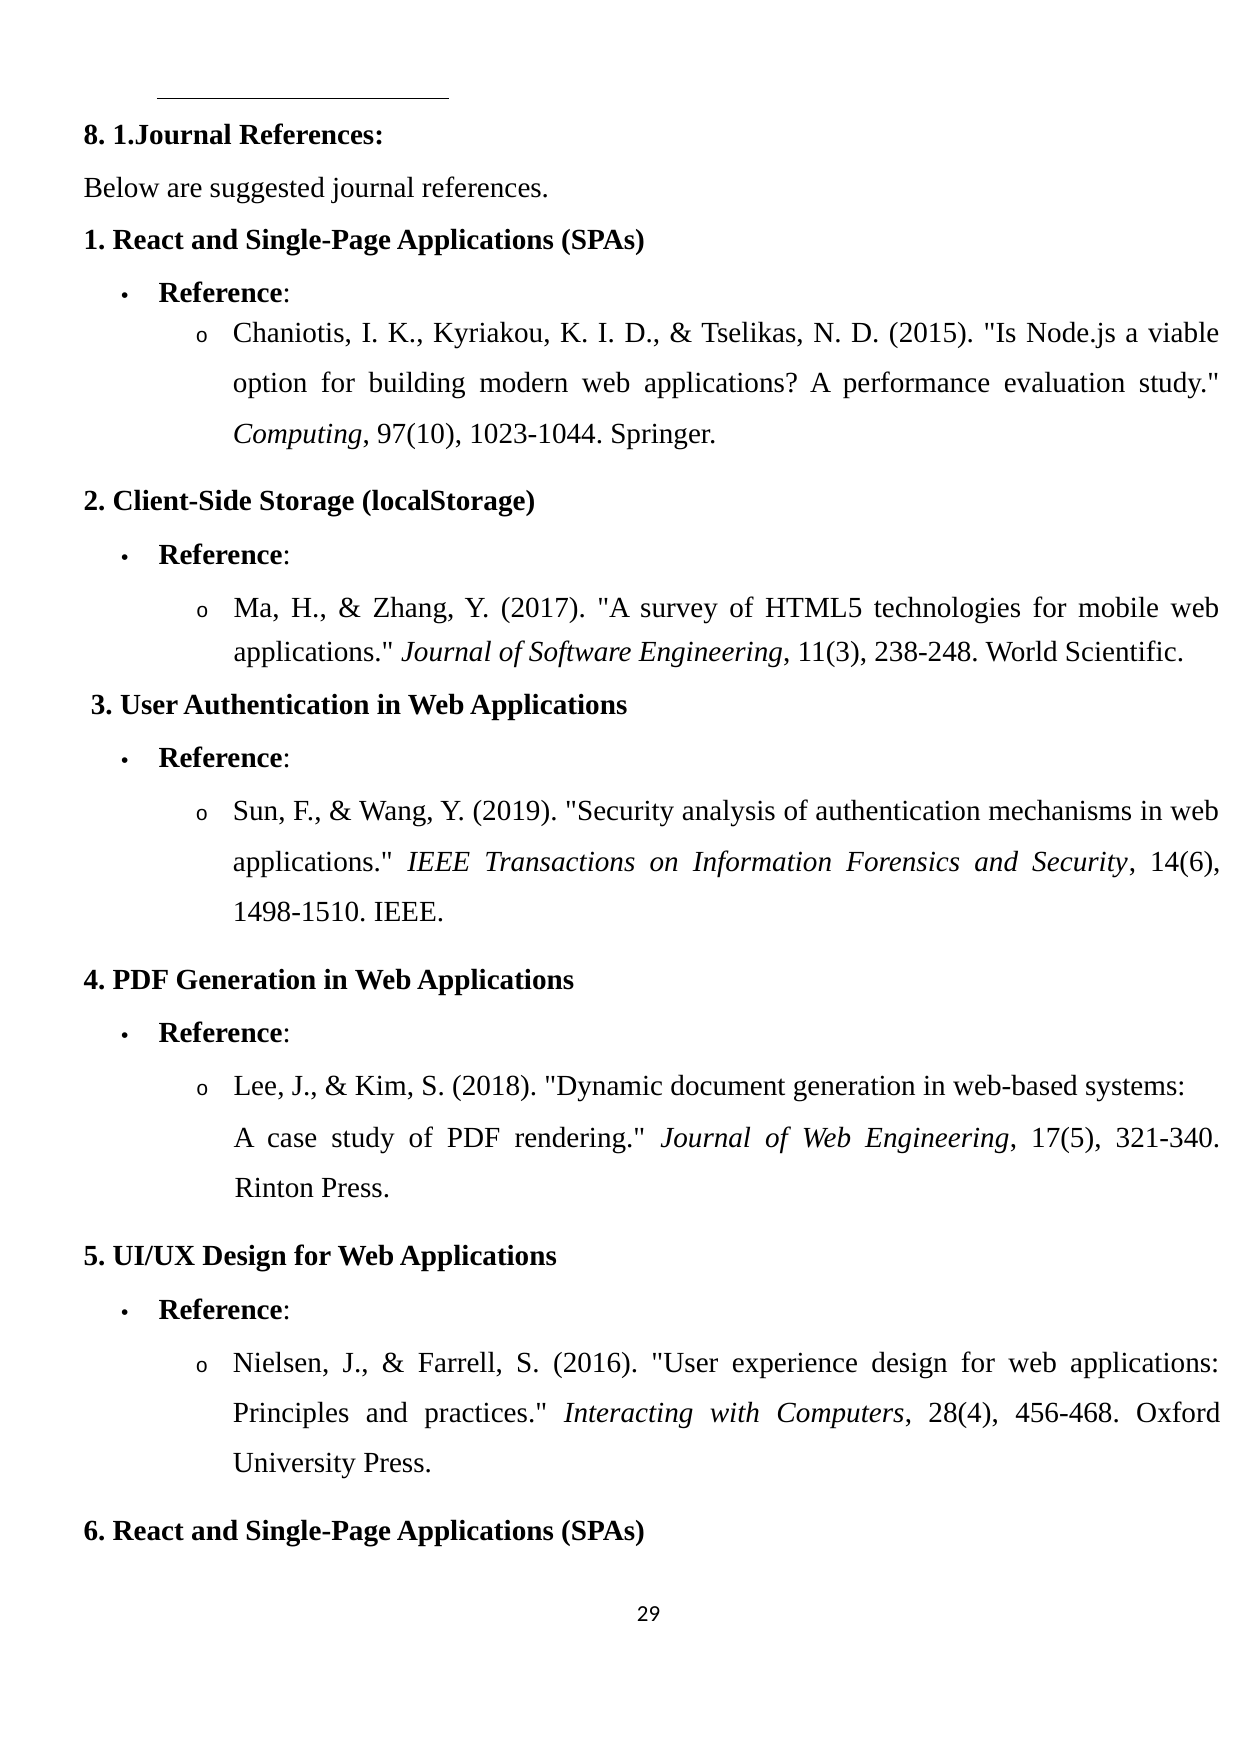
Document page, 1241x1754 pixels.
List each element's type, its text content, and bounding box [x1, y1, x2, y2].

list Reference: [121, 537, 1222, 571]
list Client-Side Storage (localStorage) [83, 483, 1222, 517]
list Nielsen, J., & Farrell, S. (2016). "User experience design for web applications: Principles and practices." Interacting with Computers, 28(4), 456-468. Oxford University Press. [195, 1345, 1220, 1479]
list UI/UX Design for Web Applications [83, 1238, 1222, 1272]
list PDF Generation in Web Applications [83, 962, 1222, 995]
list Lee, J., & Kim, S. (2018). "Dynamic document generation in web-based systems: [196, 1068, 1220, 1102]
text 3. User Authentication in Web Applications [83, 687, 1220, 721]
list Reference: [121, 276, 1222, 309]
text Below are suggested journal references. [83, 170, 1220, 203]
list React and Single-Page Applications (SPAs) [83, 222, 1222, 256]
list 1.Journal References: [83, 117, 1222, 151]
list Reference: [121, 1015, 1222, 1049]
list Sun, F., & Wang, Y. (2019). "Security analysis of authentication mechanisms in web applications." IEEE Transactions on Information Forensics and Security, 14(6), 1498-1510. IEEE. [195, 793, 1220, 928]
text A case study of PDF rendering." Journal of Web Engineering, 17(5), 321-340. Rinton Press. [233, 1120, 1220, 1204]
list Reference: [121, 741, 1222, 774]
list Reference: [121, 1292, 1222, 1325]
list Chaniotis, I. K., Kyriakou, K. I. D., & Tselikas, N. D. (2015). "Is Node.js a viable option for building modern web applications? A performance evaluation study." Computing, 97(10), 1023-1044. Springer. [195, 315, 1220, 449]
list Ma, H., & Zhang, Y. (2017). "A survey of HTML5 technologies for mobile web applications." Journal of Software Engineering, 11(3), 238-248. World Scientific. [196, 590, 1220, 667]
list React and Single-Page Applications (SPAs) [83, 1513, 1222, 1547]
